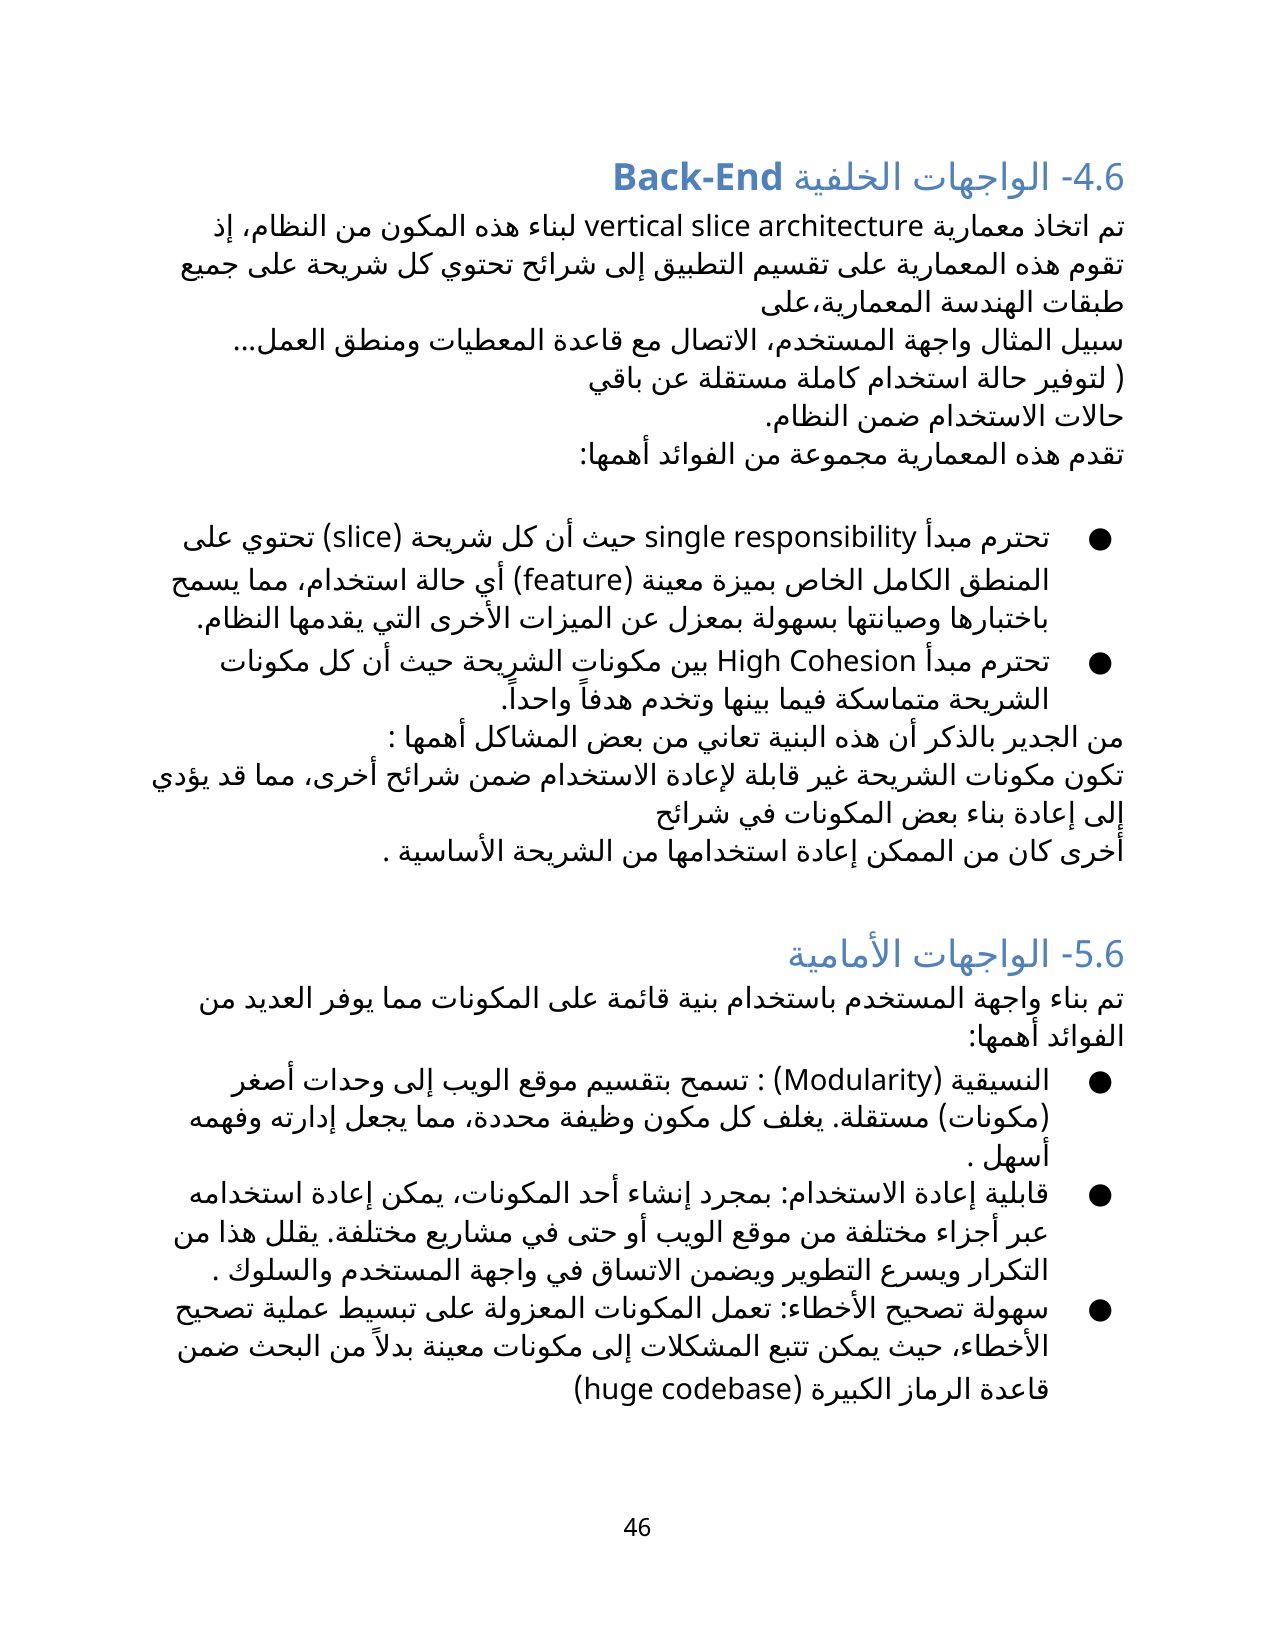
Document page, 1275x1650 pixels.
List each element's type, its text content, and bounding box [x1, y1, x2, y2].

text تقدم هذه المعمارية مجموعة من الفوائد أهمها: [150, 438, 1125, 476]
list النسيقية (Modularity) : تسمح بتقسيم موقع الويب إلى وحدات أصغر (مكونات) مستقلة. يغلف كل مكون وظيفة محددة، مما يجعل إدارته وفهمه أسهل . [150, 1059, 1087, 1178]
text تم اتخاذ معمارية vertical slice architecture لبناء هذه المكون من النظام، إذ تقوم هذه المعمارية على تقسيم التطبيق إلى شرائح تحتوي كل شريحة على جميع طبقات الهندسة المعمارية،على [150, 205, 1125, 324]
text حالات الاستخدام ضمن النظام. [150, 400, 1125, 438]
text تم بناء واجهة المستخدم باستخدام بنية قائمة على المكونات مما يوفر العديد من الفوائد أهمها: [150, 983, 1125, 1059]
subtitle 5.6- الواجهات الأمامية [150, 934, 1125, 983]
subtitle 4.6- الواجهات الخلفية Back-End [150, 150, 1125, 205]
text من الجدير بالذكر أن هذه البنية تعاني من بعض المشاكل أهمها : [150, 721, 1125, 759]
list تحترم مبدأ High Cohesion بين مكونات الشريحة حيث أن كل مكونات الشريحة متماسكة فيما بينها وتخدم هدفاً واحداً. [150, 640, 1087, 721]
list تحترم مبدأ single responsibility حيث أن كل شريحة (slice) تحتوي على المنطق الكامل الخاص بميزة معينة (feature) أي حالة استخدام، مما يسمح باختبارها وصيانتها بسهولة بمعزل عن الميزات الأخرى التي يقدمها النظام. [150, 516, 1087, 640]
text أخرى كان من الممكن إعادة استخدامها من الشريحة الأساسية . [150, 835, 1125, 873]
text تكون مكونات الشريحة غير قابلة لإعادة الاستخدام ضمن شرائح أخرى، مما قد يؤدي إلى إعادة بناء بعض المكونات في شرائح [150, 759, 1125, 835]
list قابلية إعادة الاستخدام: بمجرد إنشاء أحد المكونات، يمكن إعادة استخدامه عبر أجزاء مختلفة من موقع الويب أو حتى في مشاريع مختلفة. يقلل هذا من التكرار ويسرع التطوير ويضمن الاتساق في واجهة المستخدم والسلوك . [150, 1178, 1087, 1292]
list سهولة تصحيح الأخطاء: تعمل المكونات المعزولة على تبسيط عملية تصحيح الأخطاء، حيث يمكن تتبع المشكلات إلى مكونات معينة بدلاً من البحث ضمن قاعدة الرماز الكبيرة (huge codebase) [150, 1292, 1087, 1411]
text سبيل المثال واجهة المستخدم، الاتصال مع قاعدة المعطيات ومنطق العمل...( لتوفير حالة استخدام كاملة مستقلة عن باقي [150, 324, 1125, 400]
